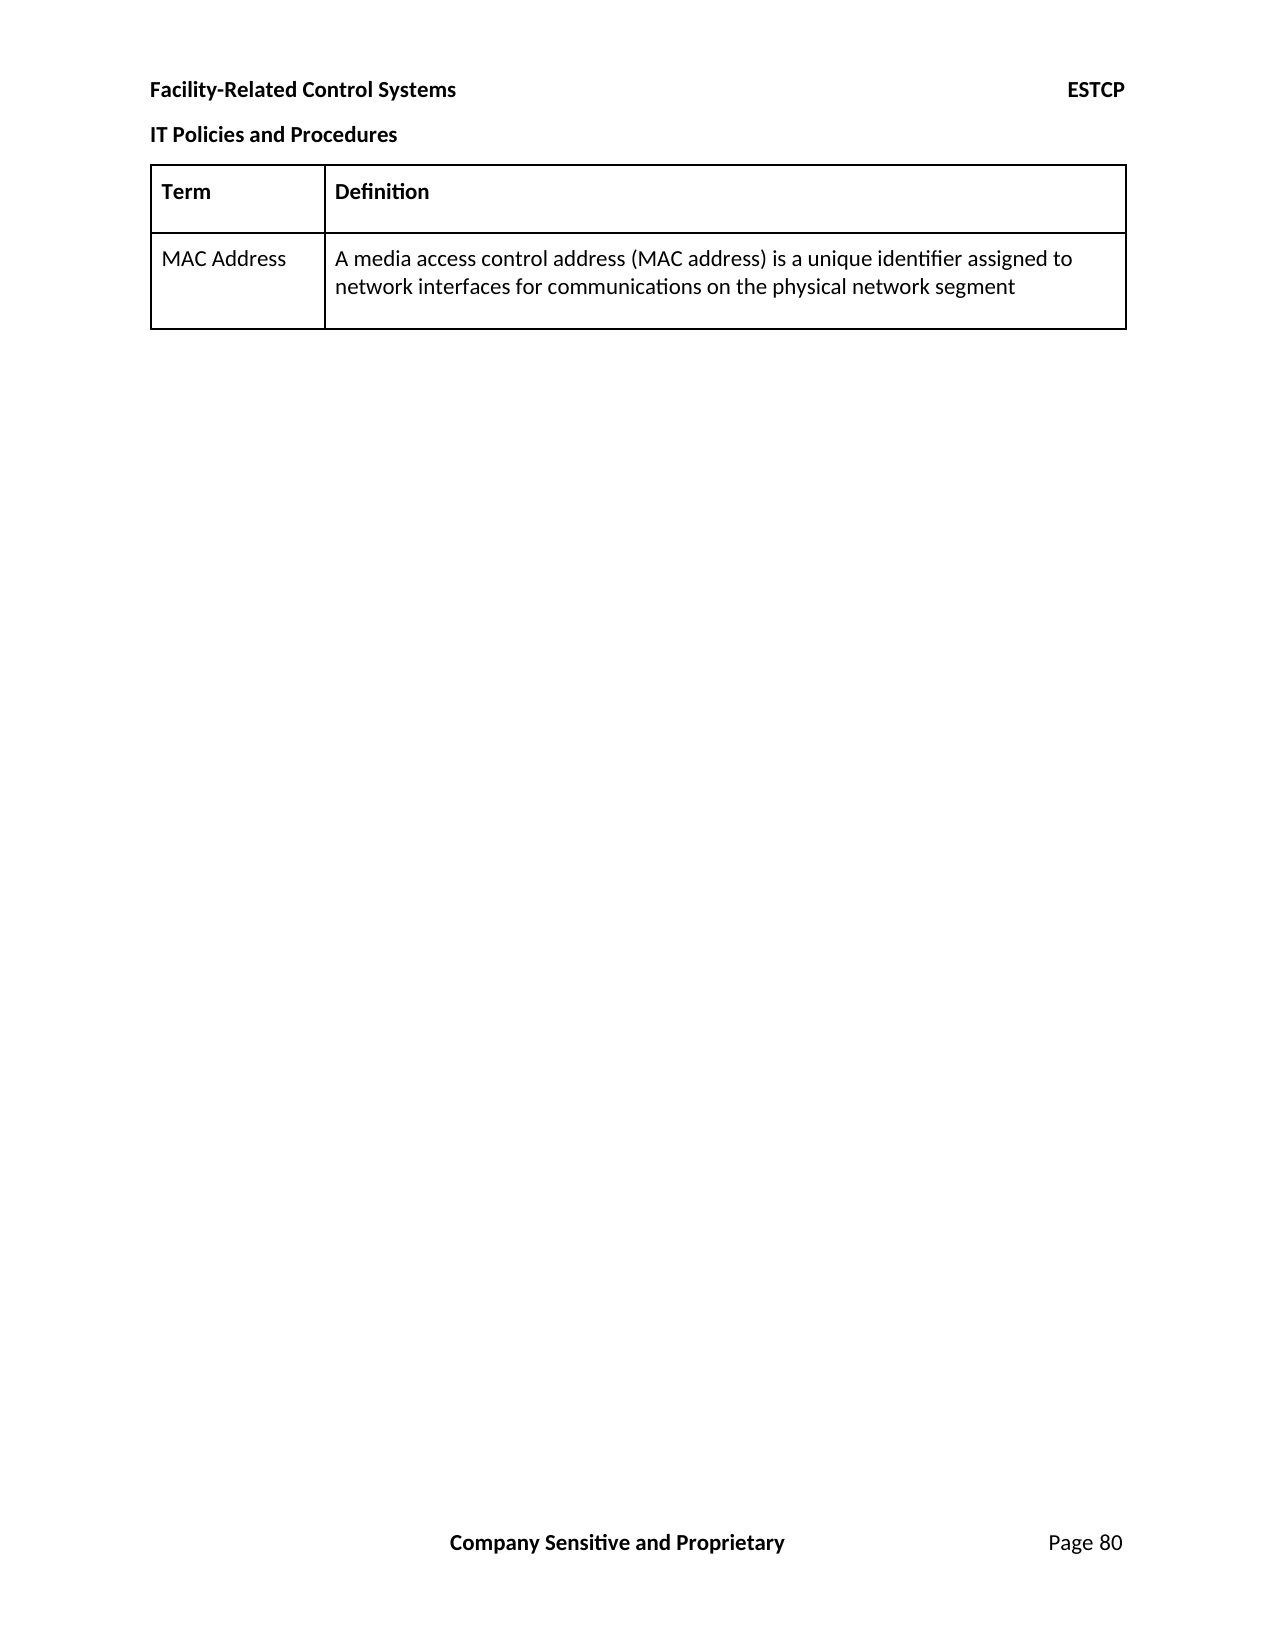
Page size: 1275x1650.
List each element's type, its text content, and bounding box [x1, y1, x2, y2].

table_header Term [152, 166, 324, 232]
table_cell MAC Address [152, 234, 324, 328]
table_header Definition [326, 166, 1125, 232]
table_cell A media access control address (MAC address) is a unique identifier assigned to network interfaces for communications on the physical network segment [326, 234, 1125, 328]
